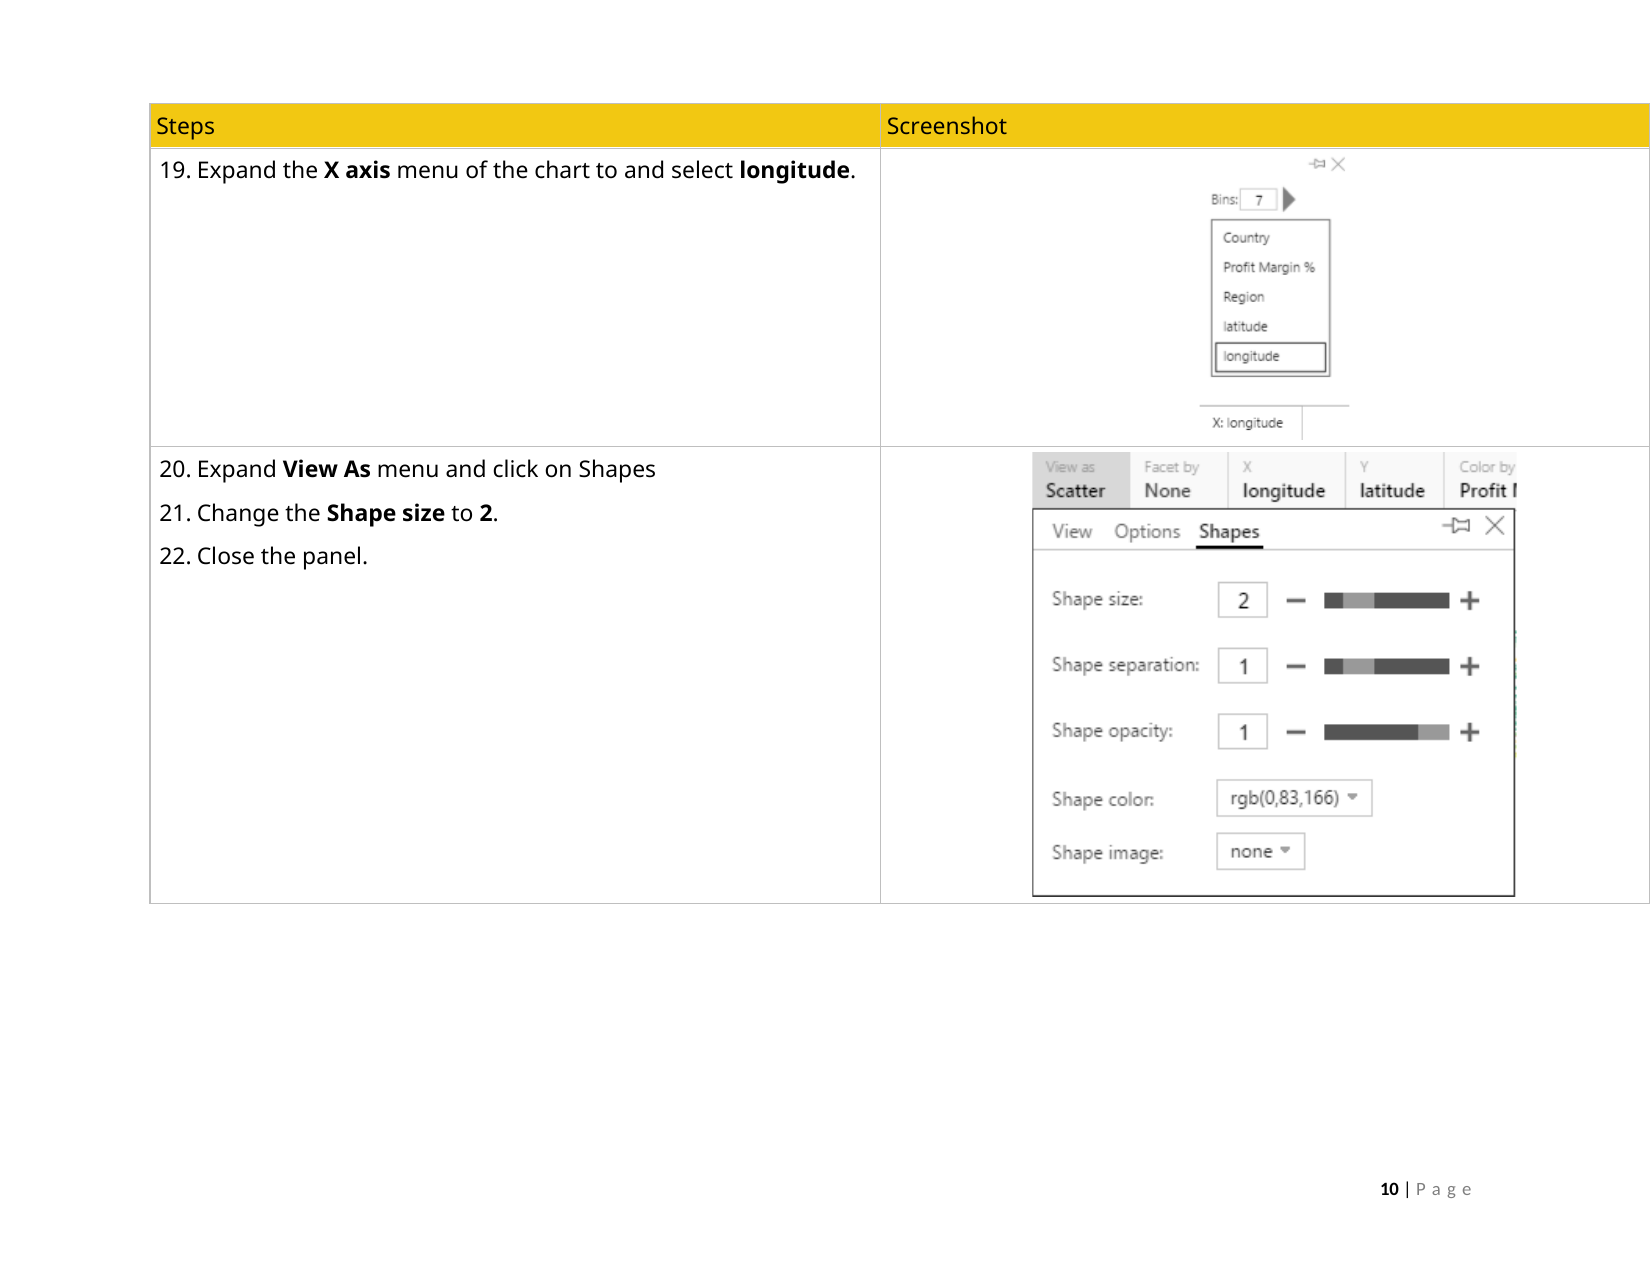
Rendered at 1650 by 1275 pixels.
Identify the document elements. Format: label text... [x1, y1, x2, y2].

table_header Screenshot [881, 104, 1649, 147]
picture [1032, 452, 1517, 897]
picture [1199, 154, 1350, 440]
table_cell Expand View As menu and click on Shapes Change the Shape size to 2. Close the panel. [151, 447, 880, 903]
table_header Steps [151, 104, 880, 147]
table_cell Expand the X axis menu of the chart to and select longitude. [151, 149, 880, 446]
table_cell [881, 149, 1649, 446]
table_cell [881, 447, 1649, 903]
